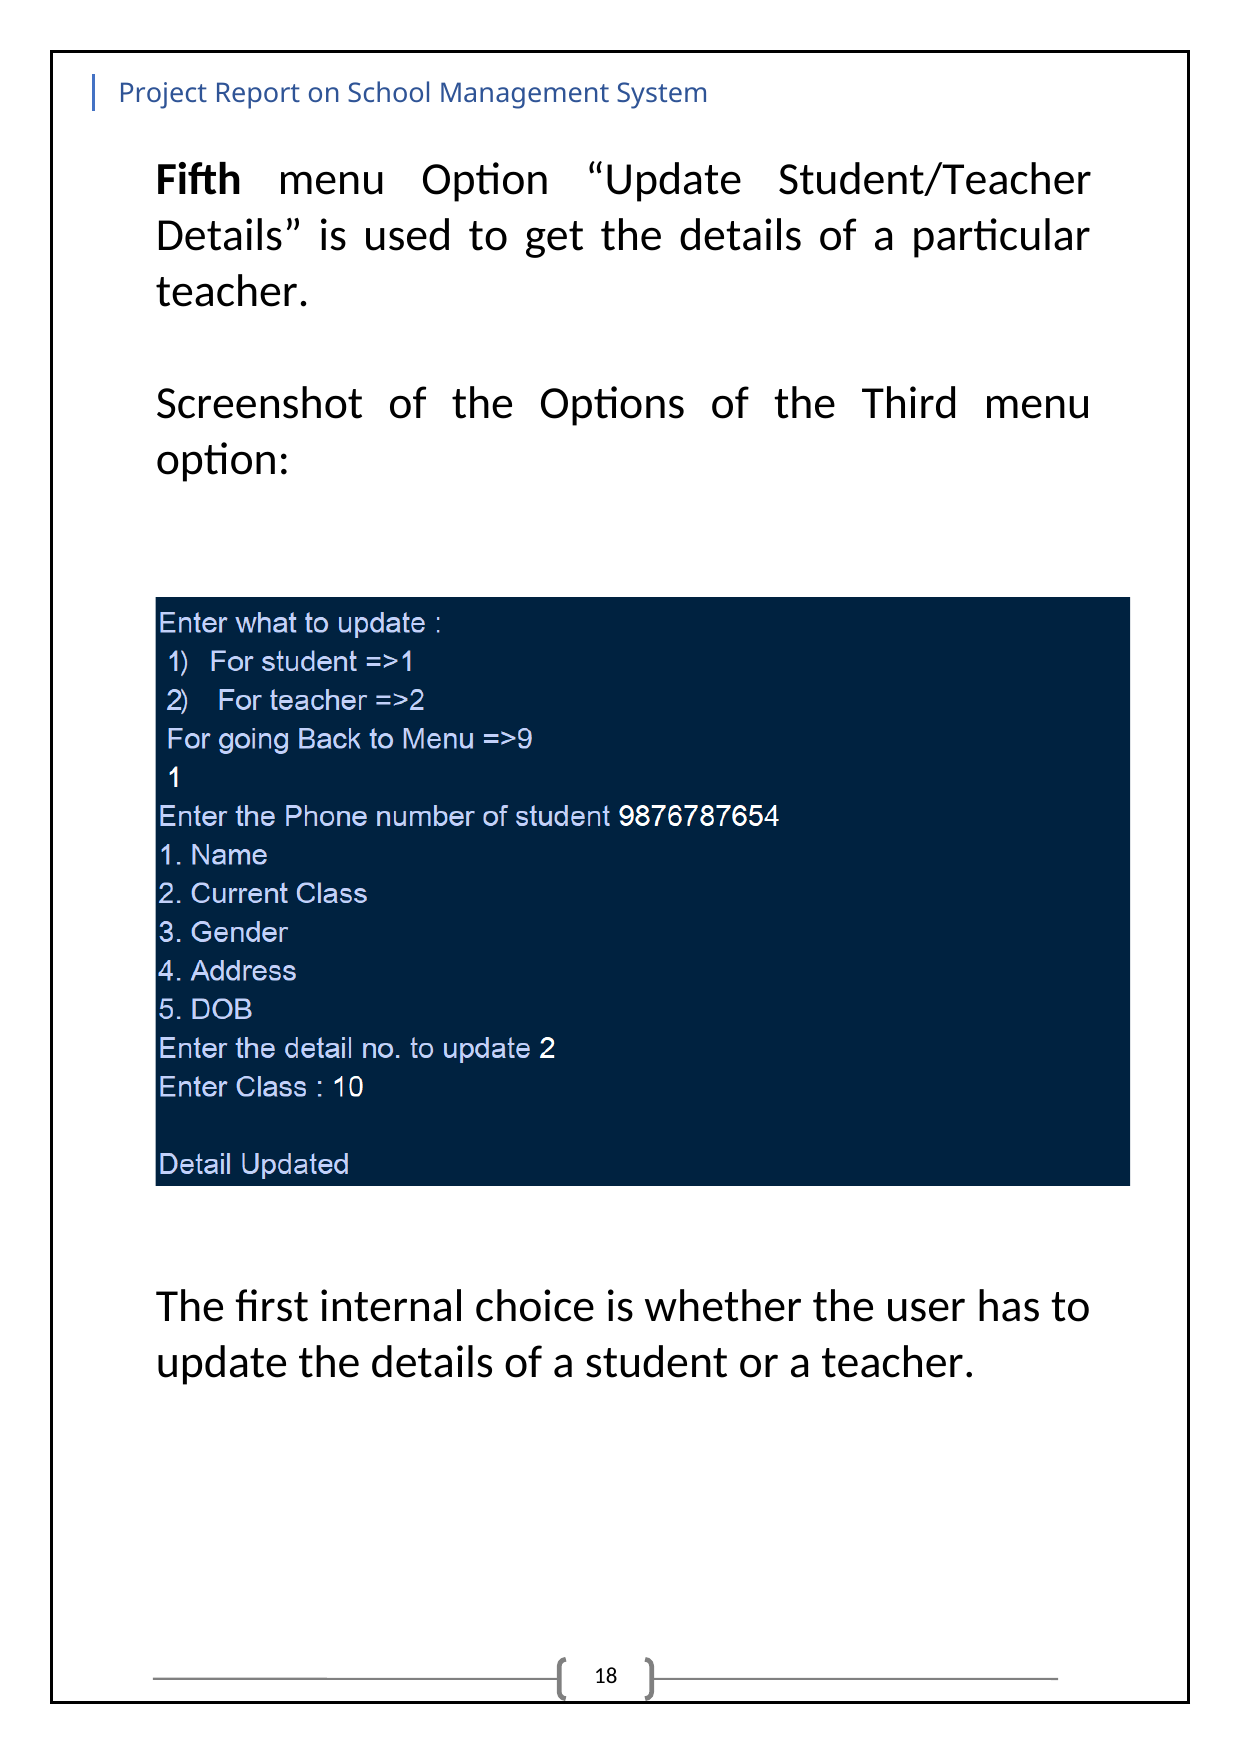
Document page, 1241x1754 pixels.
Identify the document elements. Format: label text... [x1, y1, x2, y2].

picture [155, 597, 1131, 1186]
text Fifth menu Option “Update Student/Teacher Details” is used to get the details of a particular teacher. [156, 150, 1093, 318]
text The first internal choice is whether the user has to update the details of a student or a teacher. [156, 1277, 1093, 1389]
text Screenshot of the Options of the Third menu option: [156, 374, 1093, 486]
